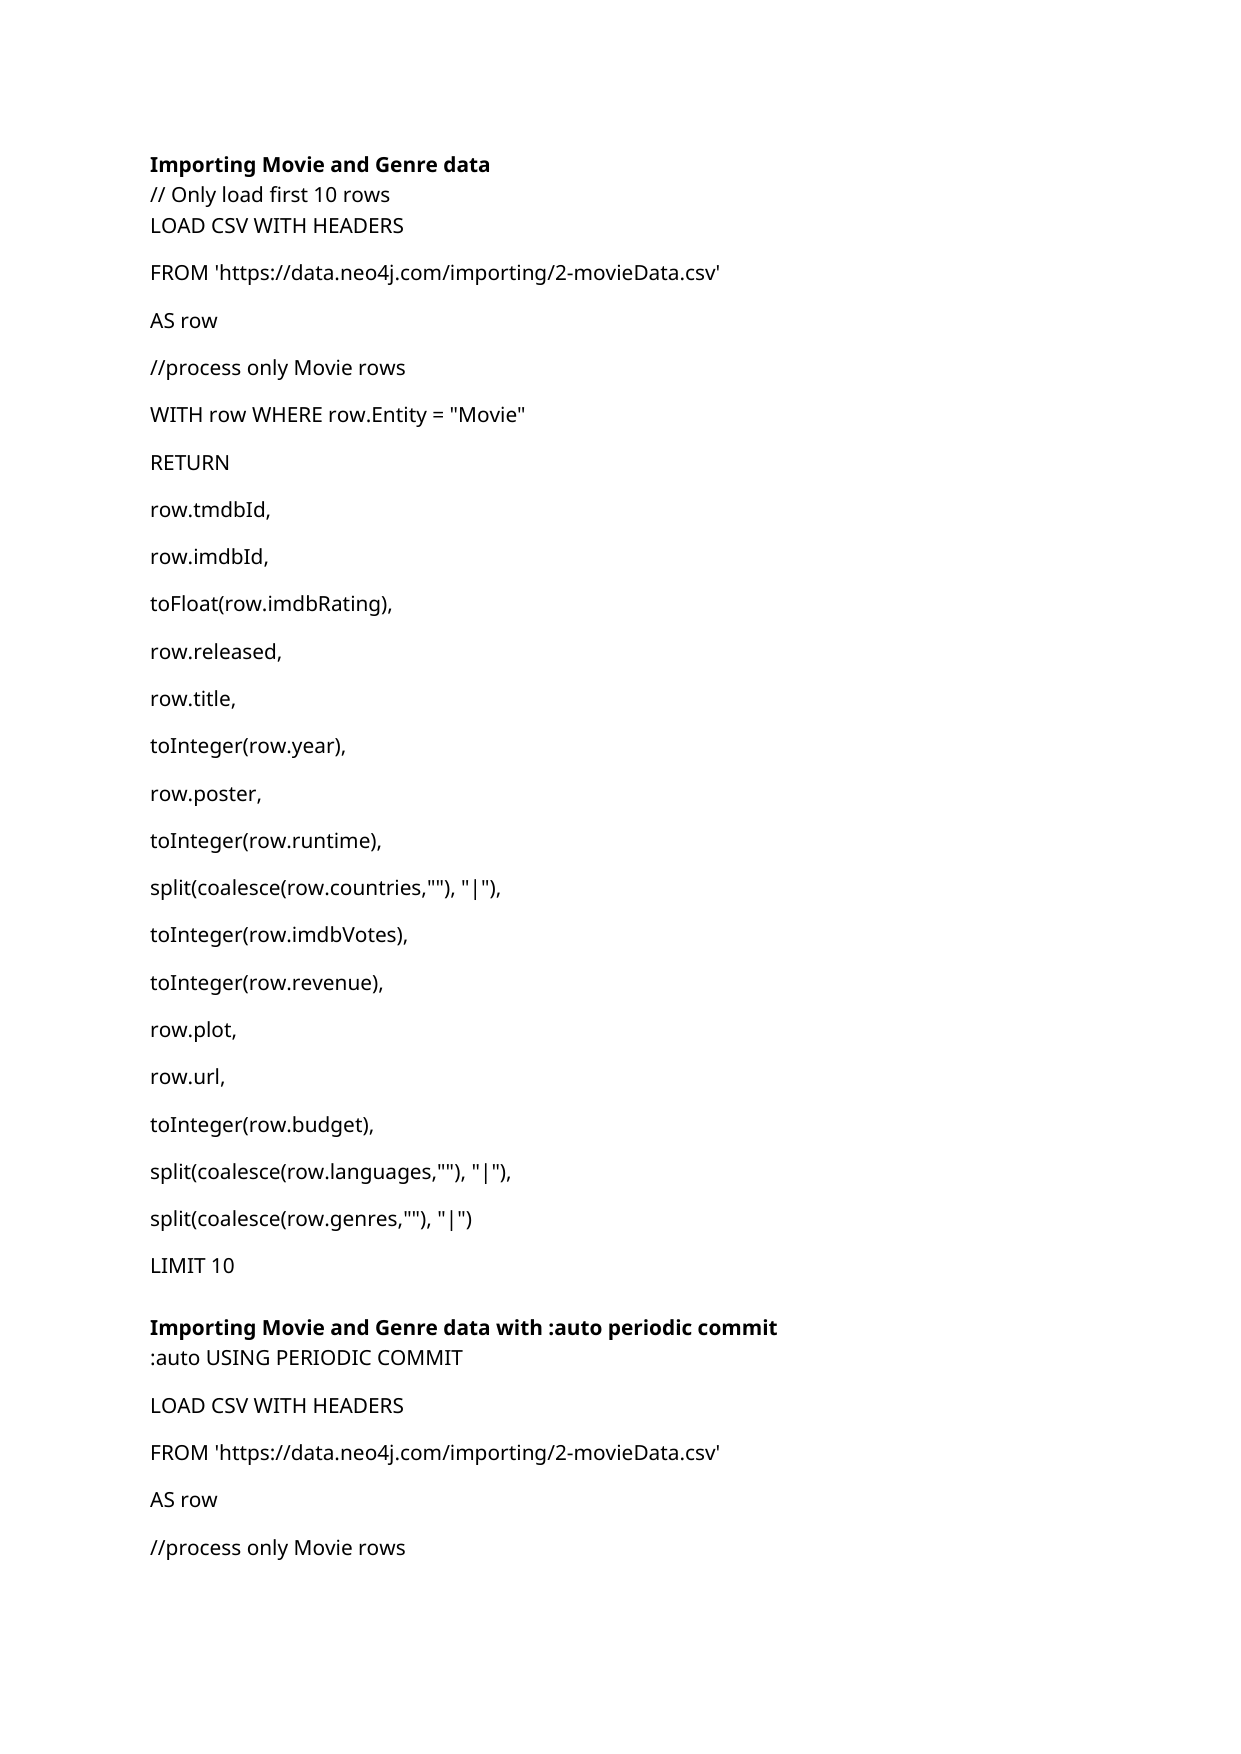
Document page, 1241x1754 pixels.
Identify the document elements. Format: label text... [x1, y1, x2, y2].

text split(coalesce(row.languages,""), "|"), [150, 1157, 1090, 1186]
text LIMIT 10 Importing Movie and Genre data with :auto periodic commit :auto USING PERIODIC COMMIT [150, 1252, 1090, 1372]
text //process only Movie rows [150, 353, 1090, 382]
text Importing Movie and Genre data // Only load first 10 rows LOAD CSV WITH HEADERS [150, 150, 1090, 240]
text split(coalesce(row.genres,""), "|") [150, 1204, 1090, 1233]
text toInteger(row.runtime), [150, 826, 1090, 854]
text row.poster, [150, 779, 1090, 807]
text toInteger(row.budget), [150, 1110, 1090, 1138]
text RETURN [150, 448, 1090, 476]
text WITH row WHERE row.Entity = "Movie" [150, 400, 1090, 429]
text toInteger(row.year), [150, 731, 1090, 760]
text row.title, [150, 684, 1090, 713]
text row.url, [150, 1062, 1090, 1091]
text row.imdbId, [150, 542, 1090, 571]
text AS row [150, 306, 1090, 334]
text LOAD CSV WITH HEADERS [150, 1391, 1090, 1419]
text row.released, [150, 637, 1090, 665]
text //process only Movie rows [150, 1533, 1090, 1561]
text FROM 'https://data.neo4j.com/importing/2-movieData.csv' [150, 1438, 1090, 1467]
text split(coalesce(row.countries,""), "|"), [150, 873, 1090, 902]
text AS row [150, 1485, 1090, 1514]
text toInteger(row.revenue), [150, 968, 1090, 996]
text FROM 'https://data.neo4j.com/importing/2-movieData.csv' [150, 258, 1090, 287]
text toInteger(row.imdbVotes), [150, 921, 1090, 949]
text row.plot, [150, 1015, 1090, 1044]
text row.tmdbId, [150, 495, 1090, 523]
text toFloat(row.imdbRating), [150, 589, 1090, 618]
